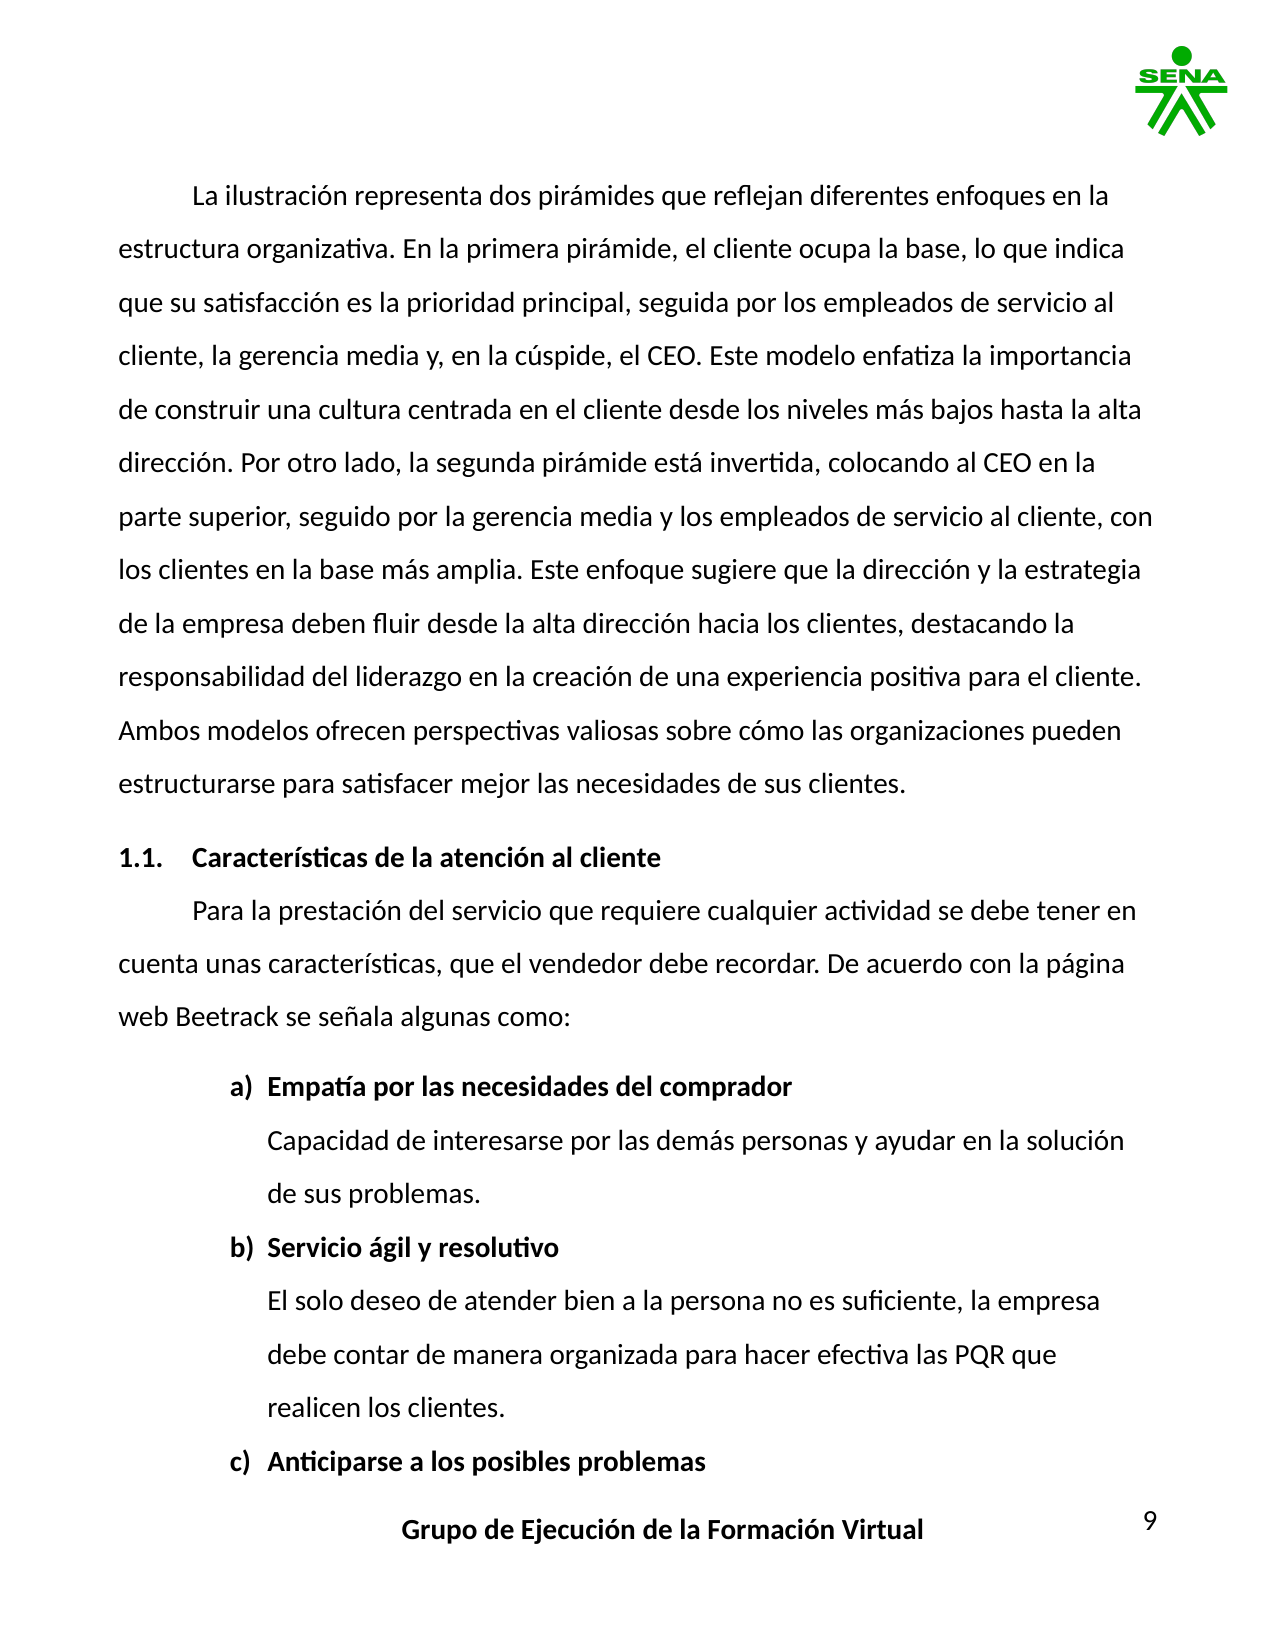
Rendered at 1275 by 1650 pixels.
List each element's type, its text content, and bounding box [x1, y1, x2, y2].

picture [1135, 46, 1228, 136]
list Capacidad de interesarse por las demás personas y ayudar en la solución de sus problemas. [267, 1122, 1157, 1211]
list Empatía por las necesidades del comprador [229, 1068, 1157, 1104]
subtitle Características de la atención al cliente [118, 839, 1157, 875]
list Anticiparse a los posibles problemas [229, 1443, 1157, 1478]
list El solo deseo de atender bien a la persona no es suficiente, la empresa debe contar de manera organizada para hacer efectiva las PQR que realicen los clientes. [267, 1282, 1157, 1425]
text Para la prestación del servicio que requiere cualquier actividad se debe tener en cuenta unas características, que el vendedor debe recordar. De acuerdo con la página web Beetrack se señala algunas como: [118, 892, 1157, 1034]
text La ilustración representa dos pirámides que reflejan diferentes enfoques en la estructura organizativa. En la primera pirámide, el cliente ocupa la base, lo que indica que su satisfacción es la prioridad principal, seguida por los empleados de servicio al cliente, la gerencia media y, en la cúspide, el CEO. Este modelo enfatiza la importancia de construir una cultura centrada en el cliente desde los niveles más bajos hasta la alta dirección. Por otro lado, la segunda pirámide está invertida, colocando al CEO en la parte superior, seguido por la gerencia media y los empleados de servicio al cliente, con los clientes en la base más amplia. Este enfoque sugiere que la dirección y la estrategia de la empresa deben fluir desde la alta dirección hacia los clientes, destacando la responsabilidad del liderazgo en la creación de una experiencia positiva para el cliente. Ambos modelos ofrecen perspectivas valiosas sobre cómo las organizaciones pueden estructurarse para satisfacer mejor las necesidades de sus clientes. [118, 177, 1157, 801]
list Servicio ágil y resolutivo [229, 1229, 1157, 1264]
